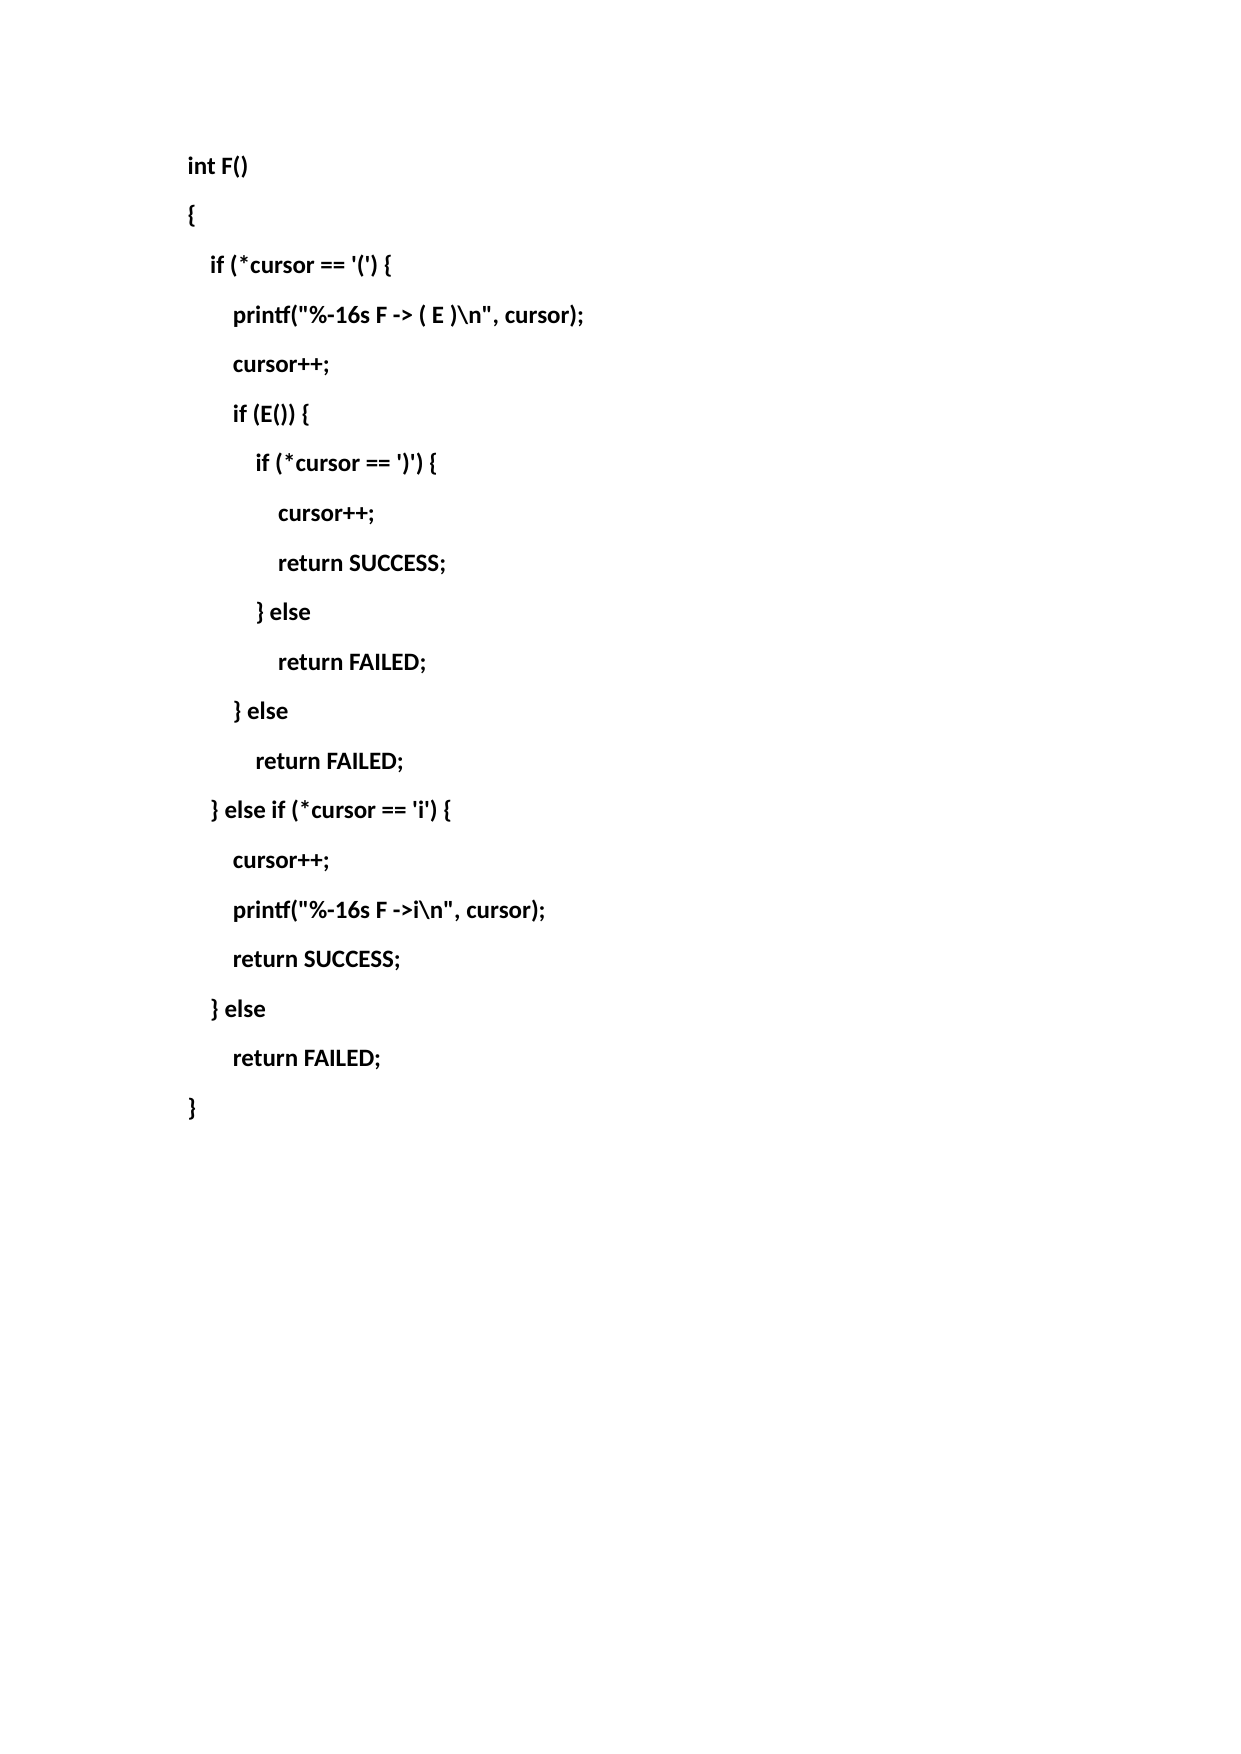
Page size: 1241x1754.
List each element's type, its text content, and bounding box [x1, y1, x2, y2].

text return SUCCESS; [187, 547, 1090, 577]
text printf("%-16s F ->i\n", cursor); [187, 894, 1090, 924]
text } else [187, 596, 1090, 627]
text printf("%-16s F -> ( E )\n", cursor); [187, 299, 1090, 329]
text int F() [187, 150, 1090, 181]
text } else [187, 695, 1090, 726]
text if (*cursor == ')') { [187, 447, 1090, 478]
text if (*cursor == '(') { [187, 249, 1090, 280]
text cursor++; [187, 844, 1090, 875]
text return FAILED; [187, 646, 1090, 676]
text return FAILED; [187, 1042, 1090, 1073]
text cursor++; [187, 497, 1090, 528]
text return SUCCESS; [187, 943, 1090, 974]
text } else if (*cursor == 'i') { [187, 794, 1090, 825]
text cursor++; [187, 348, 1090, 379]
text } [187, 1092, 1090, 1123]
text } else [187, 993, 1090, 1023]
text { [187, 199, 1090, 230]
text if (E()) { [187, 398, 1090, 428]
text return FAILED; [187, 745, 1090, 776]
